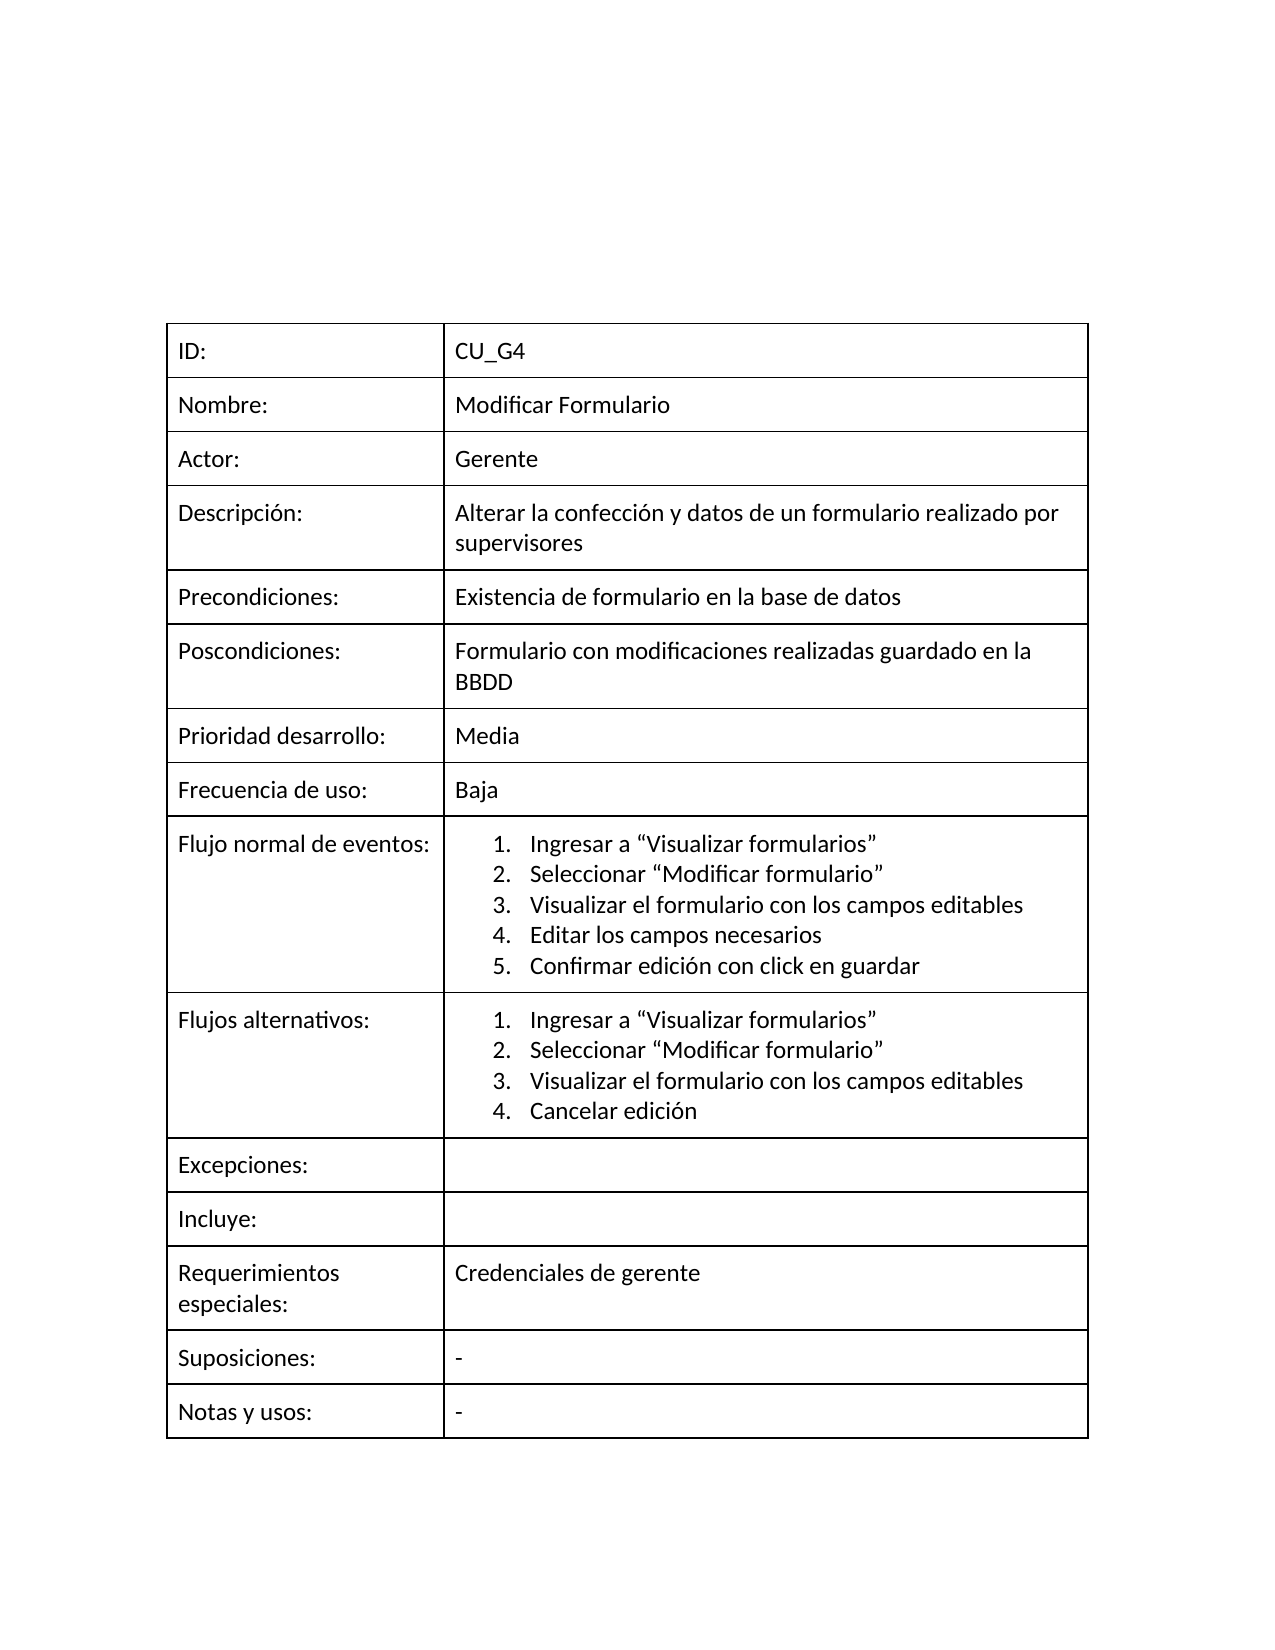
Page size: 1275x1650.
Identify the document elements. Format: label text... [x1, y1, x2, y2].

table_cell Ingresar a “Visualizar formularios” Seleccionar “Modificar formulario” Visualizar el formulario con los campos editables Cancelar edición [445, 993, 1087, 1137]
table_cell Existencia de formulario en la base de datos [445, 571, 1087, 623]
table_cell Credenciales de gerente [445, 1247, 1087, 1329]
table_cell [445, 1139, 1087, 1191]
table_header ID: [168, 324, 443, 377]
table_cell Formulario con modificaciones realizadas guardado en la BBDD [445, 625, 1087, 707]
table_cell Suposiciones: [168, 1331, 443, 1383]
table_cell Gerente [445, 432, 1087, 484]
table_cell Nombre: [168, 378, 443, 431]
table_cell - [445, 1331, 1087, 1383]
table_cell Poscondiciones: [168, 625, 443, 707]
table_cell Excepciones: [168, 1139, 443, 1191]
table_cell Requerimientos especiales: [168, 1247, 443, 1329]
table_cell - [445, 1385, 1087, 1437]
table_cell Prioridad desarrollo: [168, 709, 443, 761]
table_cell [445, 1193, 1087, 1245]
table_cell Media [445, 709, 1087, 761]
table_cell Precondiciones: [168, 571, 443, 623]
table_cell Flujo normal de eventos: [168, 817, 443, 991]
table_cell Flujos alternativos: [168, 993, 443, 1137]
table_cell Incluye: [168, 1193, 443, 1245]
table_cell Descripción: [168, 486, 443, 569]
table_cell Baja [445, 763, 1087, 815]
table_cell Alterar la confección y datos de un formulario realizado por supervisores [445, 486, 1087, 569]
table_cell Modificar Formulario [445, 378, 1087, 431]
table_cell Ingresar a “Visualizar formularios” Seleccionar “Modificar formulario” Visualizar el formulario con los campos editables Editar los campos necesarios Confirmar edición con click en guardar [445, 817, 1087, 991]
table_cell Actor: [168, 432, 443, 484]
table_cell Notas y usos: [168, 1385, 443, 1437]
table_header CU_G4 [445, 324, 1087, 377]
table_cell Frecuencia de uso: [168, 763, 443, 815]
